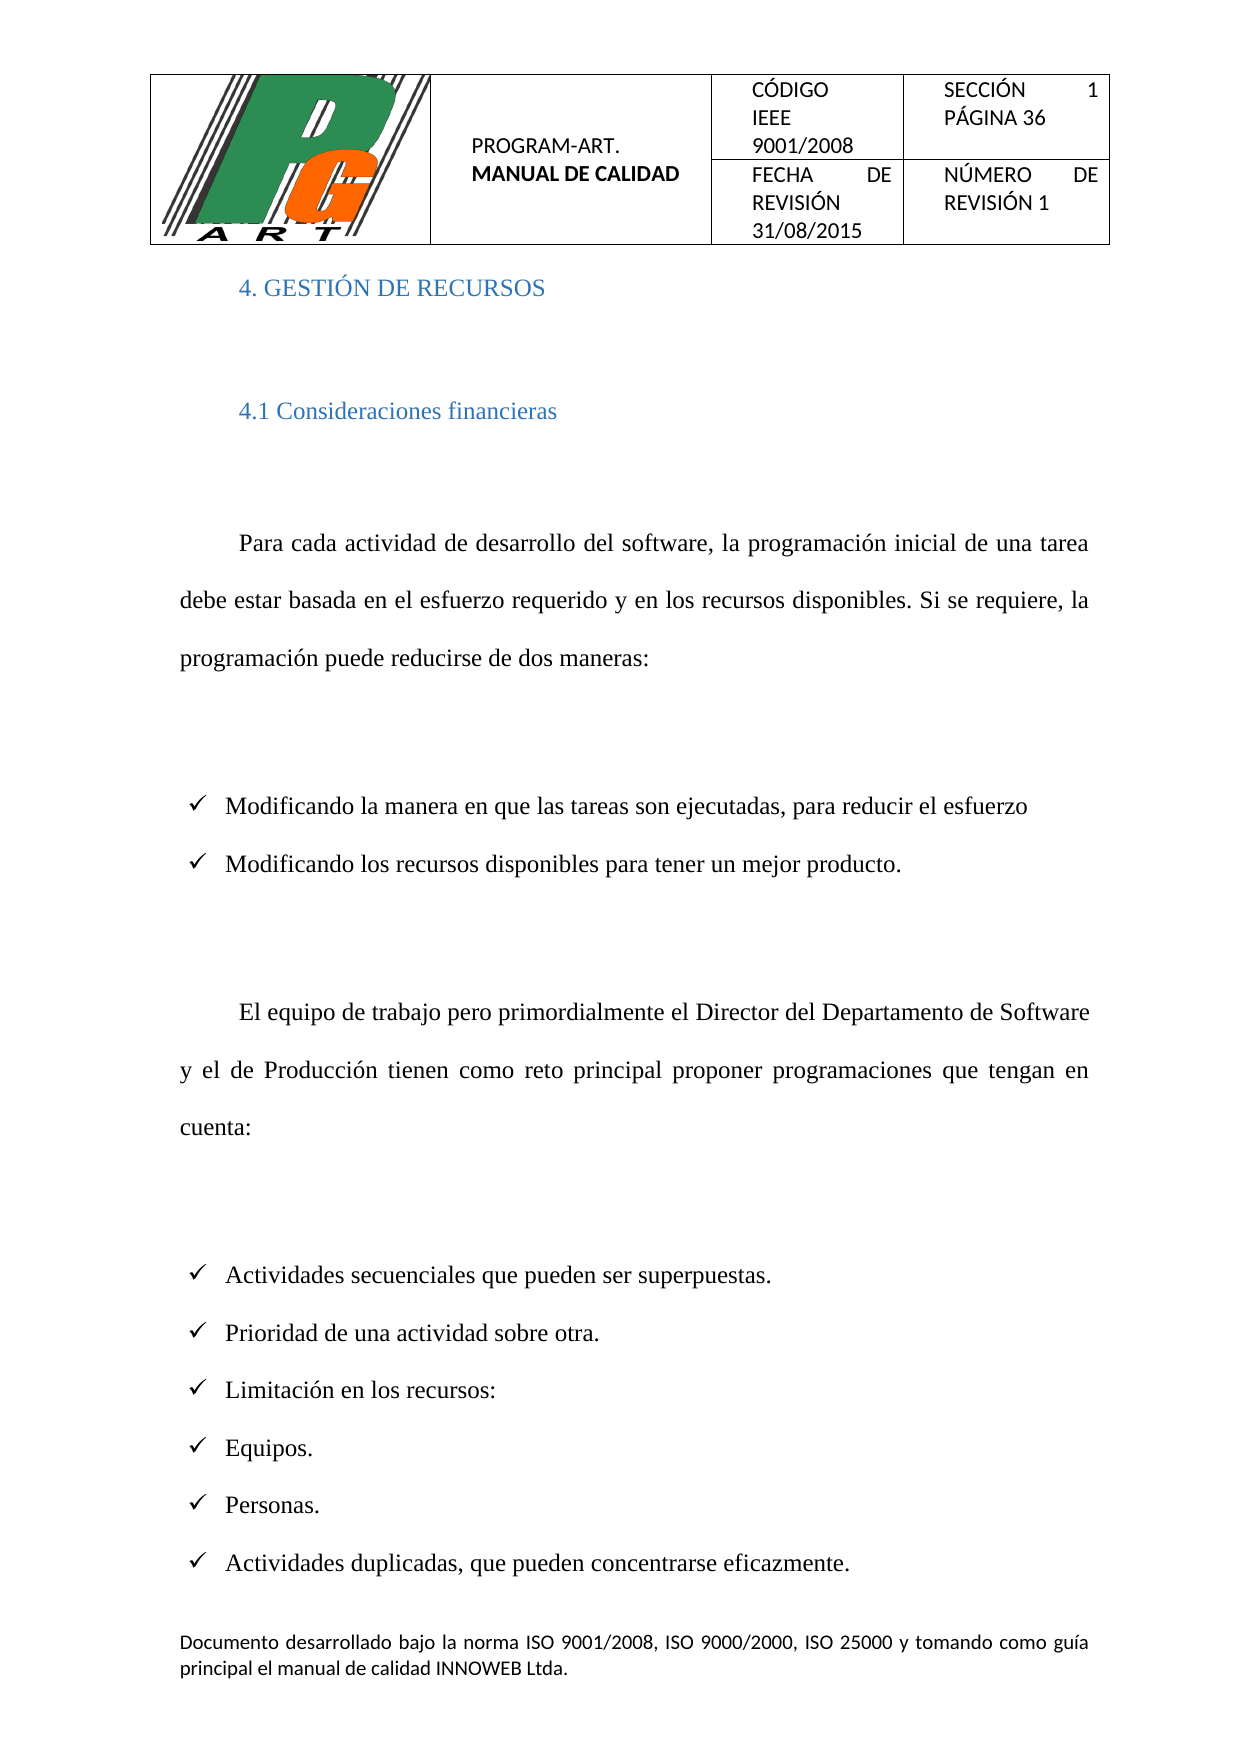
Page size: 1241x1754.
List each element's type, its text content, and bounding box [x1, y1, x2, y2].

picture [161, 75, 431, 241]
list Prioridad de una actividad sobre otra. [187, 1318, 1090, 1347]
list Actividades duplicadas, que pueden concentrarse eficazmente. [187, 1548, 1090, 1577]
subtitle 4. GESTIÓN DE RECURSOS [179, 273, 1090, 302]
text El equipo de trabajo pero primordialmente el Director del Departamento de Software y el de Producción tienen como reto principal proponer programaciones que tengan en cuenta: [179, 997, 1090, 1141]
list Modificando los recursos disponibles para tener un mejor producto. [187, 849, 1090, 878]
subtitle 4.1 Consideraciones financieras [179, 396, 1090, 425]
list Personas. [187, 1491, 1090, 1519]
list Equipos. [187, 1433, 1090, 1462]
list Limitación en los recursos: [187, 1376, 1090, 1404]
list Modificando la manera en que las tareas son ejecutadas, para reducir el esfuerzo [187, 791, 1090, 820]
text Para cada actividad de desarrollo del software, la programación inicial de una tarea debe estar basada en el esfuerzo requerido y en los recursos disponibles. Si se requiere, la programación puede reducirse de dos maneras: [179, 528, 1090, 672]
list Actividades secuenciales que pueden ser superpuestas. [187, 1261, 1090, 1289]
